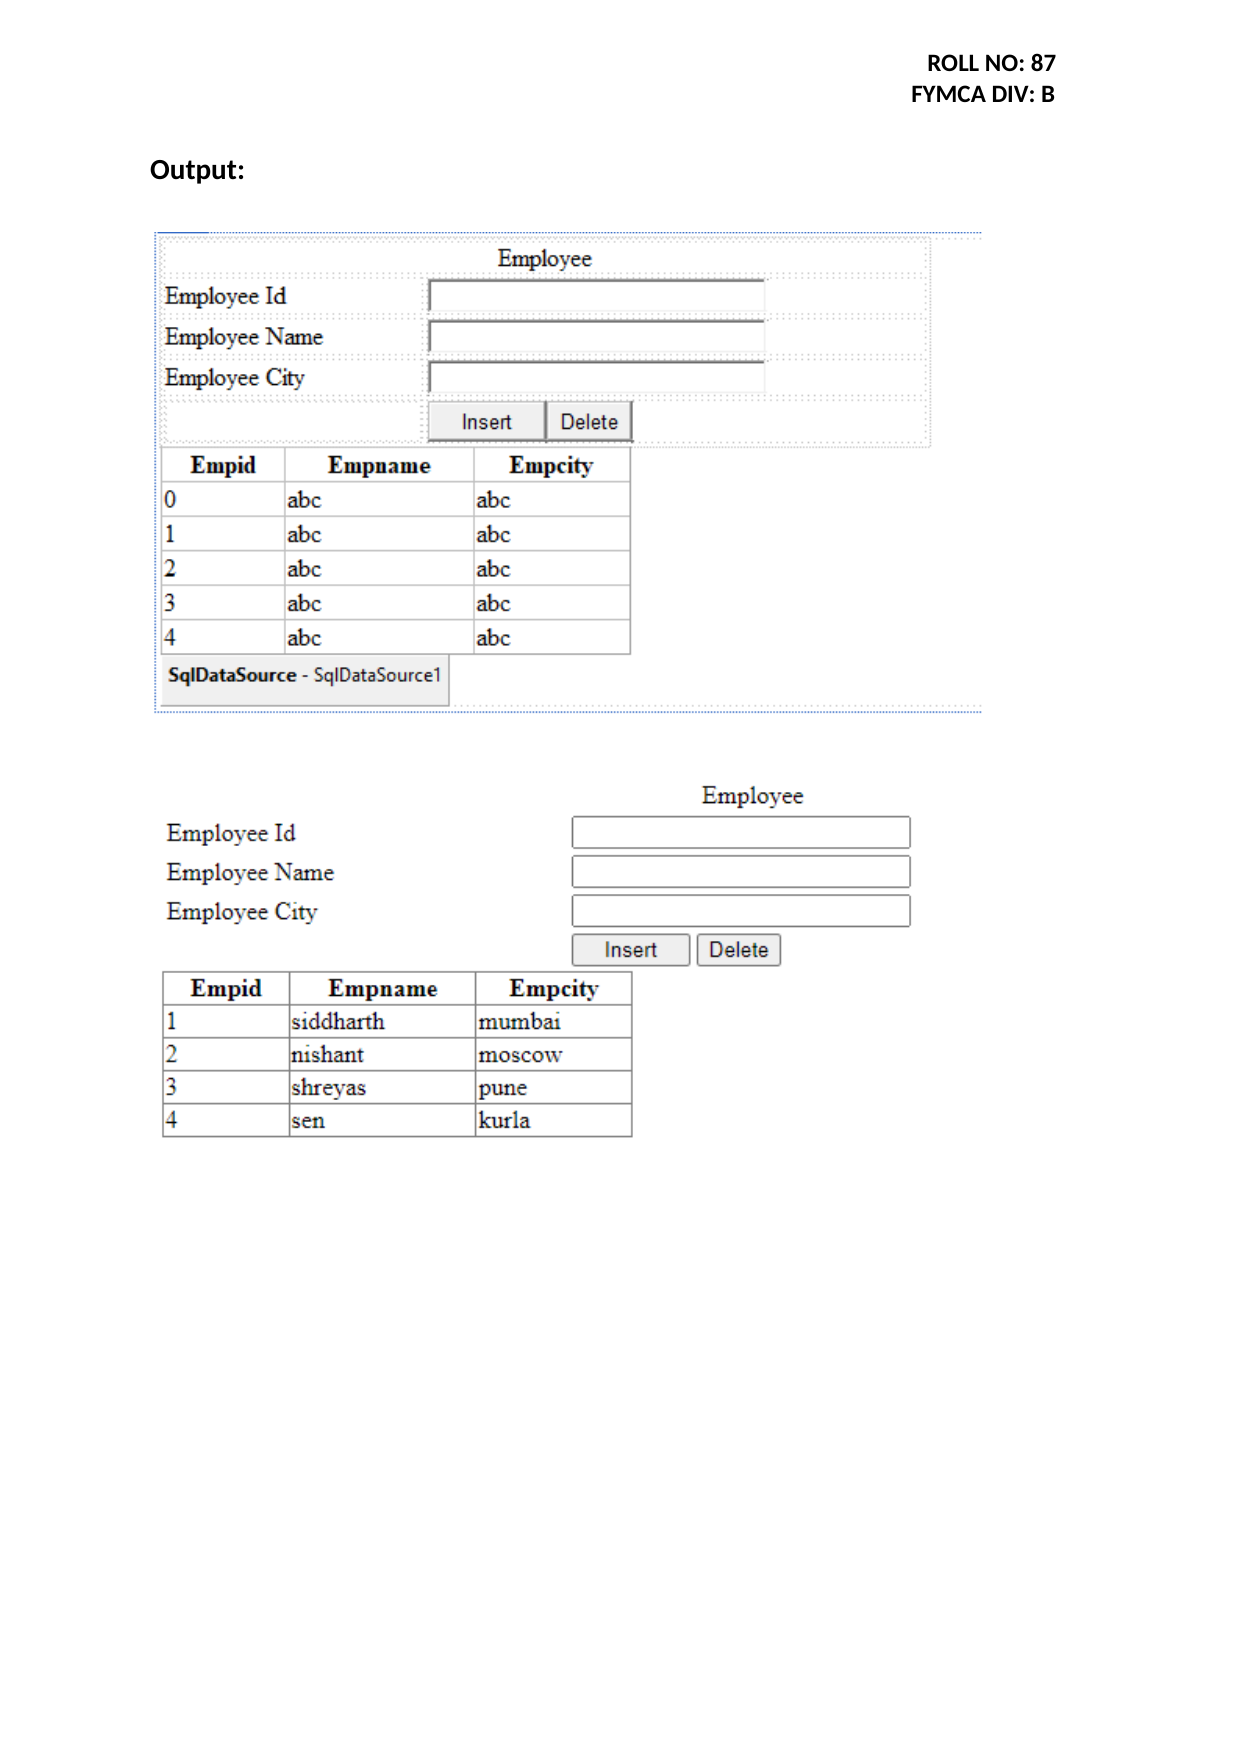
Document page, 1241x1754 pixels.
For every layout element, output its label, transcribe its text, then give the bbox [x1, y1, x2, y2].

picture [150, 232, 983, 721]
text Output: [150, 151, 1088, 187]
picture [150, 766, 1019, 1169]
